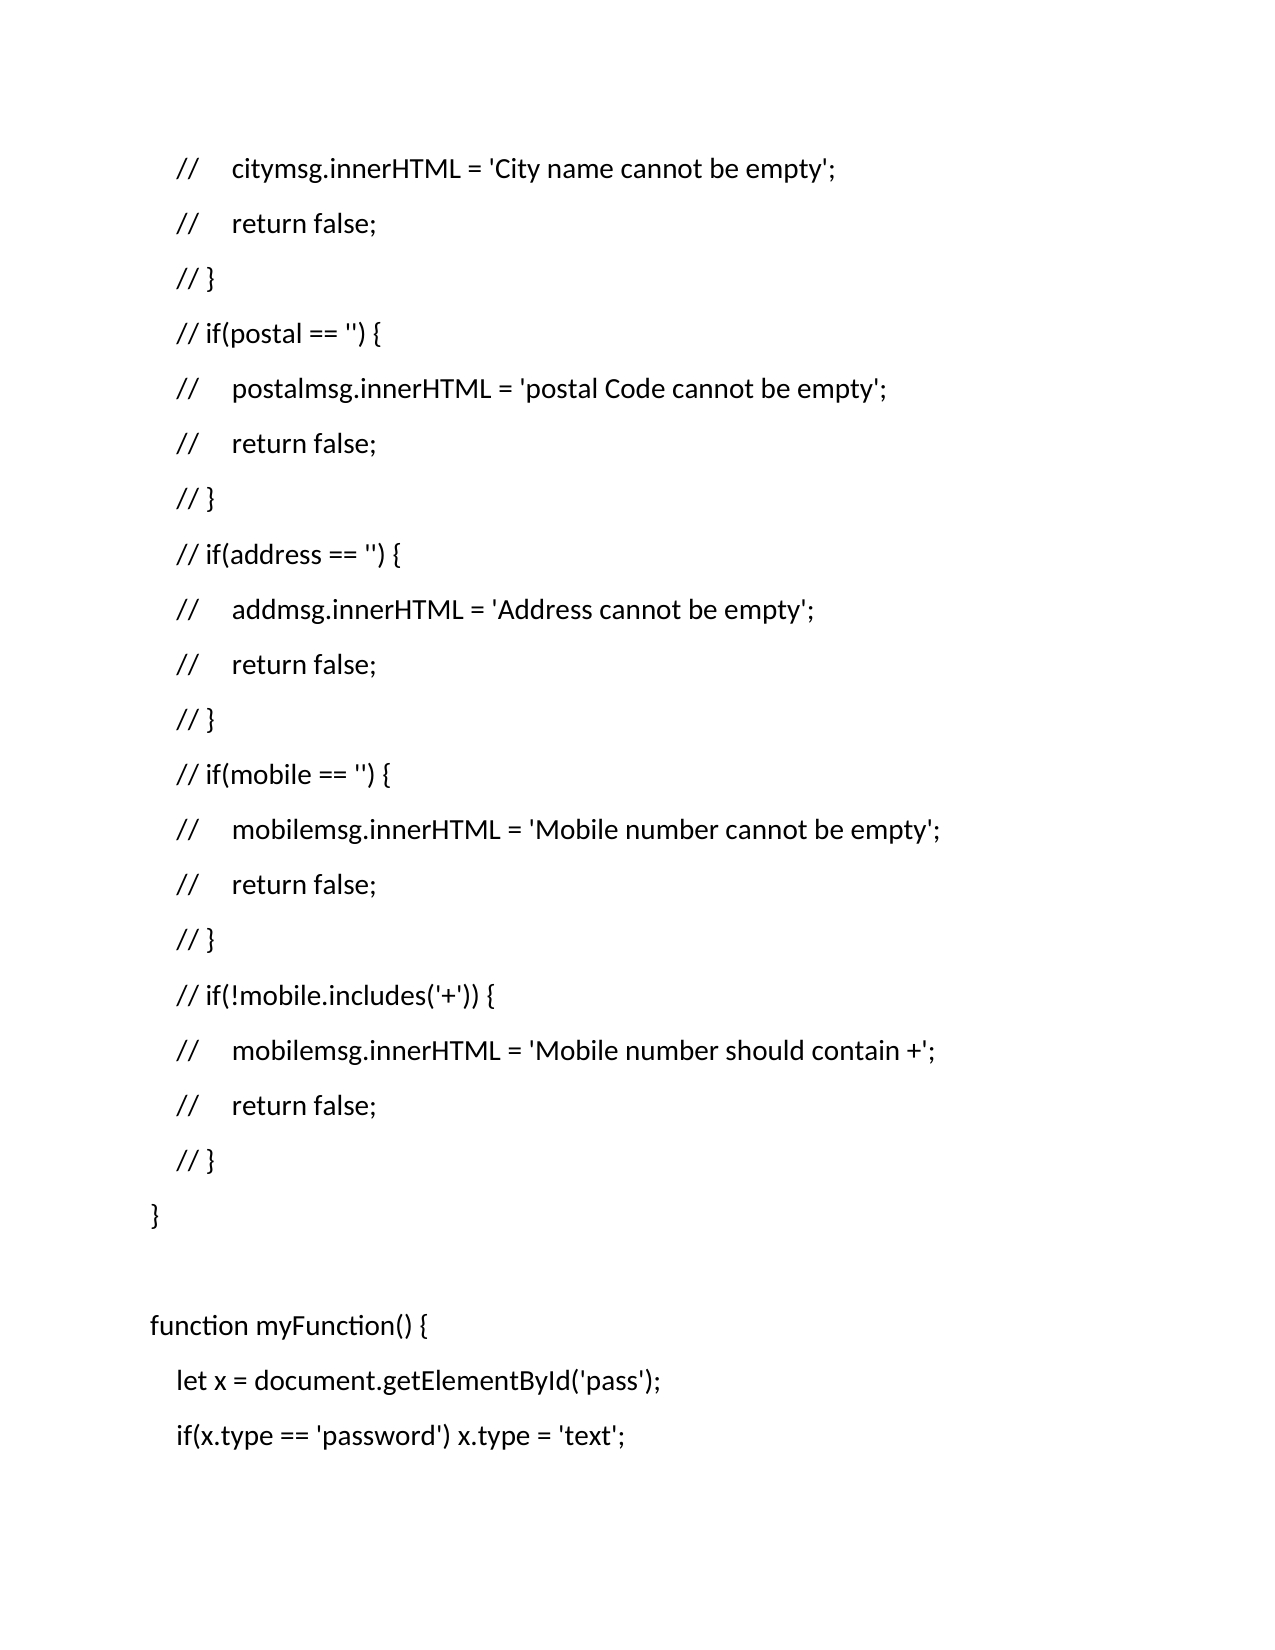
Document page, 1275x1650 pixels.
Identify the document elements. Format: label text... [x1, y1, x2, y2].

text // return false; [150, 1087, 1125, 1122]
text // citymsg.innerHTML = 'City name cannot be empty'; [150, 150, 1125, 186]
text function myFunction() { [150, 1307, 1125, 1343]
text // return false; [150, 646, 1125, 682]
text // } [150, 260, 1125, 296]
text // addmsg.innerHTML = 'Address cannot be empty'; [150, 591, 1125, 626]
text // return false; [150, 426, 1125, 461]
text // return false; [150, 866, 1125, 902]
text if(x.type == 'password') x.type = 'text'; [150, 1417, 1125, 1453]
text // mobilemsg.innerHTML = 'Mobile number should contain +'; [150, 1032, 1125, 1067]
text // if(mobile == '') { [150, 756, 1125, 792]
text // if(address == '') { [150, 536, 1125, 571]
text } [150, 1197, 1125, 1233]
text // if(postal == '') { [150, 315, 1125, 351]
text // } [150, 701, 1125, 737]
text // if(!mobile.includes('+')) { [150, 977, 1125, 1012]
text // } [150, 481, 1125, 516]
text // return false; [150, 205, 1125, 241]
text // } [150, 921, 1125, 957]
text // postalmsg.innerHTML = 'postal Code cannot be empty'; [150, 370, 1125, 406]
text // mobilemsg.innerHTML = 'Mobile number cannot be empty'; [150, 811, 1125, 847]
text // } [150, 1142, 1125, 1177]
text let x = document.getElementById('pass'); [150, 1362, 1125, 1398]
